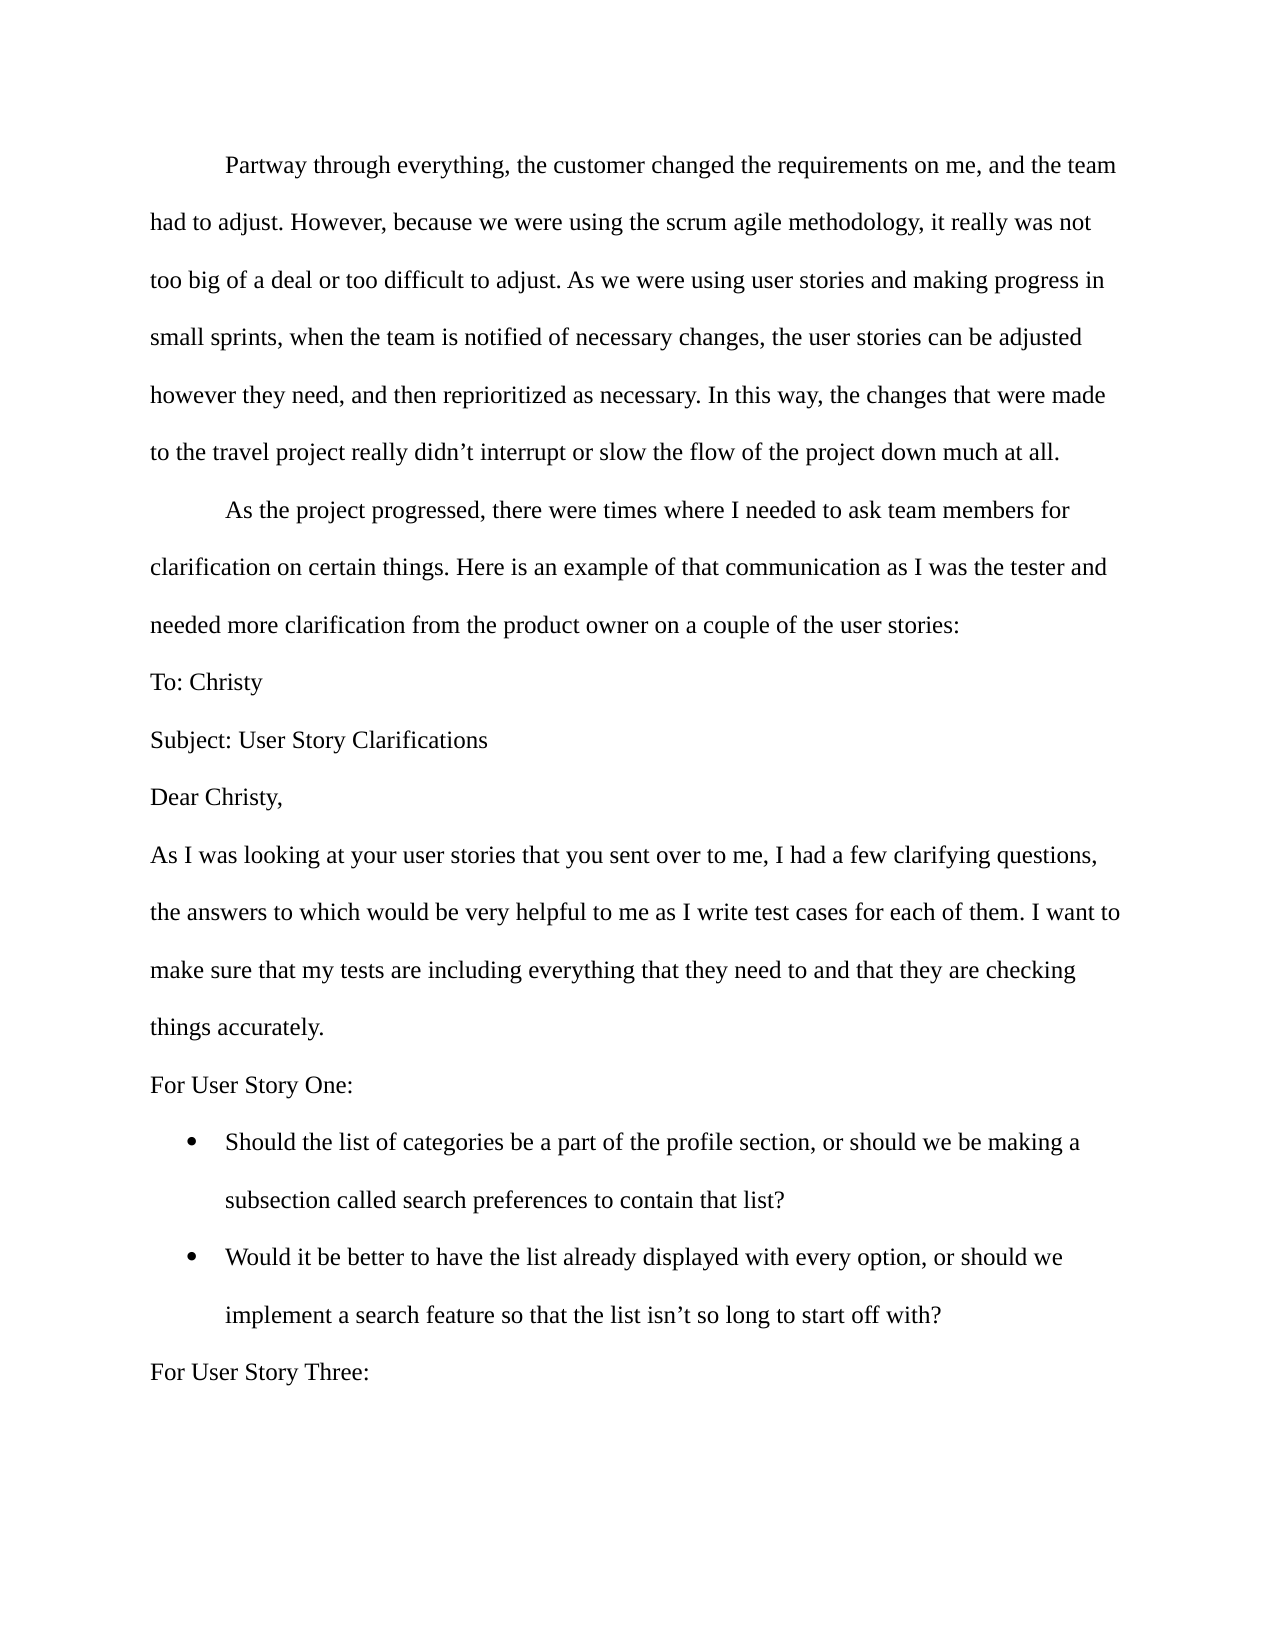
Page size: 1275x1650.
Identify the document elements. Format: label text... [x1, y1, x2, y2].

text Subject: User Story Clarifications [150, 725, 1125, 754]
text As I was looking at your user stories that you sent over to me, I had a few clarifying questions, the answers to which would be very helpful to me as I write test cases for each of them. I want to make sure that my tests are including everything that they need to and that they are checking things accurately. [150, 840, 1125, 1041]
text As the project progressed, there were times where I needed to ask team members for clarification on certain things. Here is an example of that communication as I was the tester and needed more clarification from the product owner on a couple of the user stories: [150, 495, 1125, 639]
text For User Story Three: [150, 1357, 1125, 1386]
text Partway through everything, the customer changed the requirements on me, and the team had to adjust. However, because we were using the scrum agile methodology, it really was not too big of a deal or too difficult to adjust. As we were using user stories and making progress in small sprints, when the team is notified of necessary changes, the user stories can be adjusted however they need, and then reprioritized as necessary. In this way, the changes that were made to the travel project really didn’t interrupt or slow the flow of the project down much at all. [150, 150, 1125, 466]
list Should the list of categories be a part of the profile section, or should we be making a subsection called search preferences to contain that list? [187, 1127, 1125, 1214]
list Would it be better to have the list already displayed with every option, or should we implement a search feature so that the list isn’t so long to start off with? [187, 1242, 1125, 1329]
text Dear Christy, [150, 782, 1125, 811]
text To: Christy [150, 667, 1125, 696]
text For User Story One: [150, 1070, 1125, 1099]
